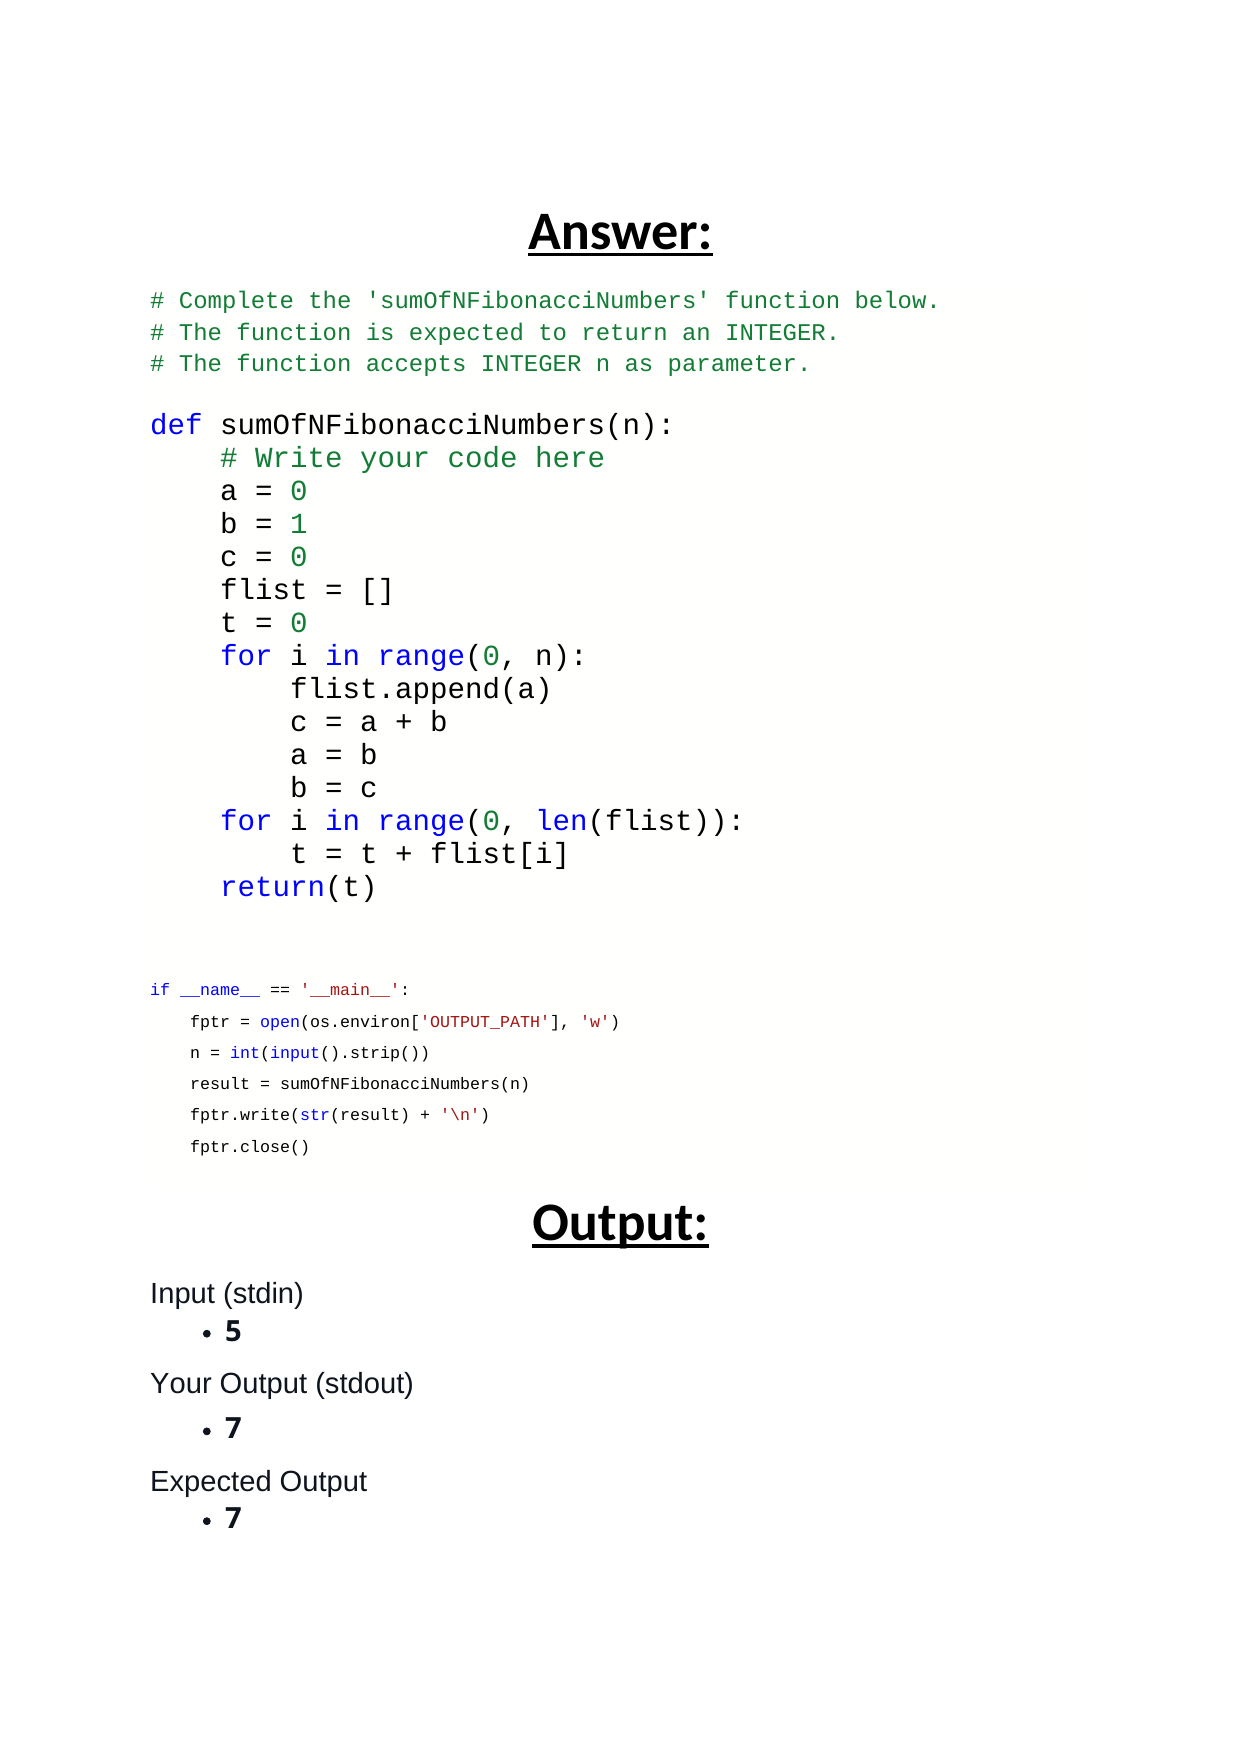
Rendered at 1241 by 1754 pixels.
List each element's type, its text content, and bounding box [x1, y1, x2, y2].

text if __name__ == '__main__': [150, 969, 1090, 1001]
text Answer: [150, 197, 1090, 263]
text t = 0 [150, 608, 1090, 641]
text # Complete the 'sumOfNFibonacciNumbers' function below. [150, 285, 1090, 316]
text Output: [150, 1188, 1090, 1254]
text # The function is expected to return an INTEGER. [150, 316, 1090, 347]
text fptr = open(os.environ['OUTPUT_PATH'], 'w') [150, 1001, 1090, 1032]
text fptr.close() [150, 1126, 1090, 1157]
text # The function accepts INTEGER n as parameter. [150, 347, 1090, 379]
text for i in range(0, n): [150, 641, 1090, 674]
list 5 [203, 1310, 1074, 1349]
text fptr.write(str(result) + '\n') [150, 1094, 1090, 1126]
text b = c [150, 773, 1090, 806]
text a = b [150, 740, 1090, 773]
text Input (stdin) [150, 1276, 1090, 1310]
list 7 [203, 1407, 1074, 1447]
text a = 0 [150, 476, 1090, 509]
text Your Output (stdout) [150, 1366, 1090, 1400]
text c = a + b [150, 707, 1090, 740]
text def sumOfNFibonacciNumbers(n): [150, 410, 1090, 443]
text flist.append(a) [150, 674, 1090, 707]
text return(t) [150, 872, 1090, 905]
text result = sumOfNFibonacciNumbers(n) [150, 1063, 1090, 1094]
list 7 [203, 1497, 1074, 1537]
text t = t + flist[i] [150, 839, 1090, 872]
text b = 1 [150, 509, 1090, 542]
text flist = [] [150, 575, 1090, 608]
text c = 0 [150, 542, 1090, 575]
text Expected Output [150, 1464, 1090, 1497]
text n = int(input().strip()) [150, 1032, 1090, 1063]
text for i in range(0, len(flist)): [150, 806, 1090, 839]
text # Write your code here [150, 443, 1090, 476]
